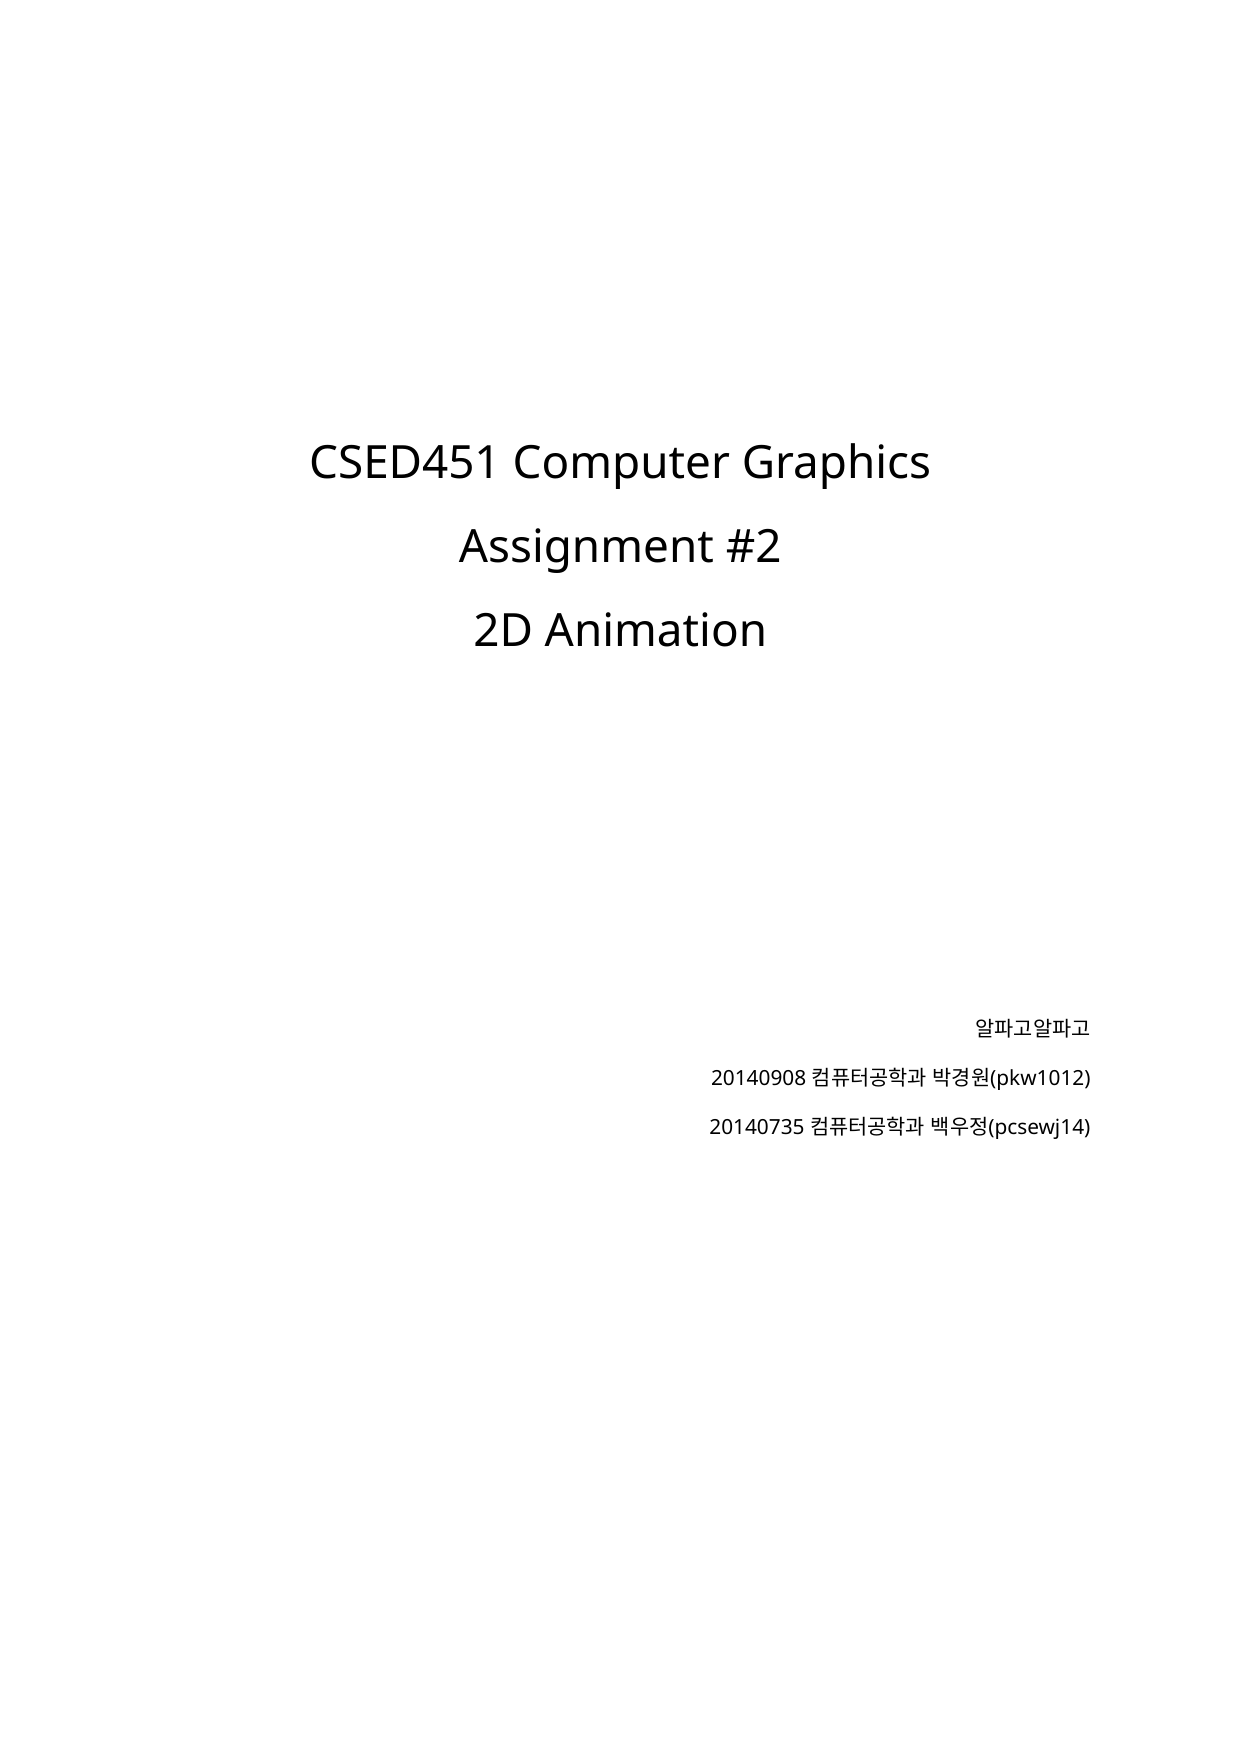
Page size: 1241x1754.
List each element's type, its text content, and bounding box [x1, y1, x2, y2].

text Assignment #2 [150, 513, 1090, 575]
text 20140735 컴퓨터공학과 백우정(pcsewj14) [150, 1111, 1090, 1141]
text 2D Animation [150, 597, 1090, 659]
text 알파고알파고 [150, 1012, 1090, 1042]
text 20140908 컴퓨터공학과 박경원(pkw1012) [150, 1061, 1090, 1092]
text CSED451 Computer Graphics [150, 429, 1090, 491]
